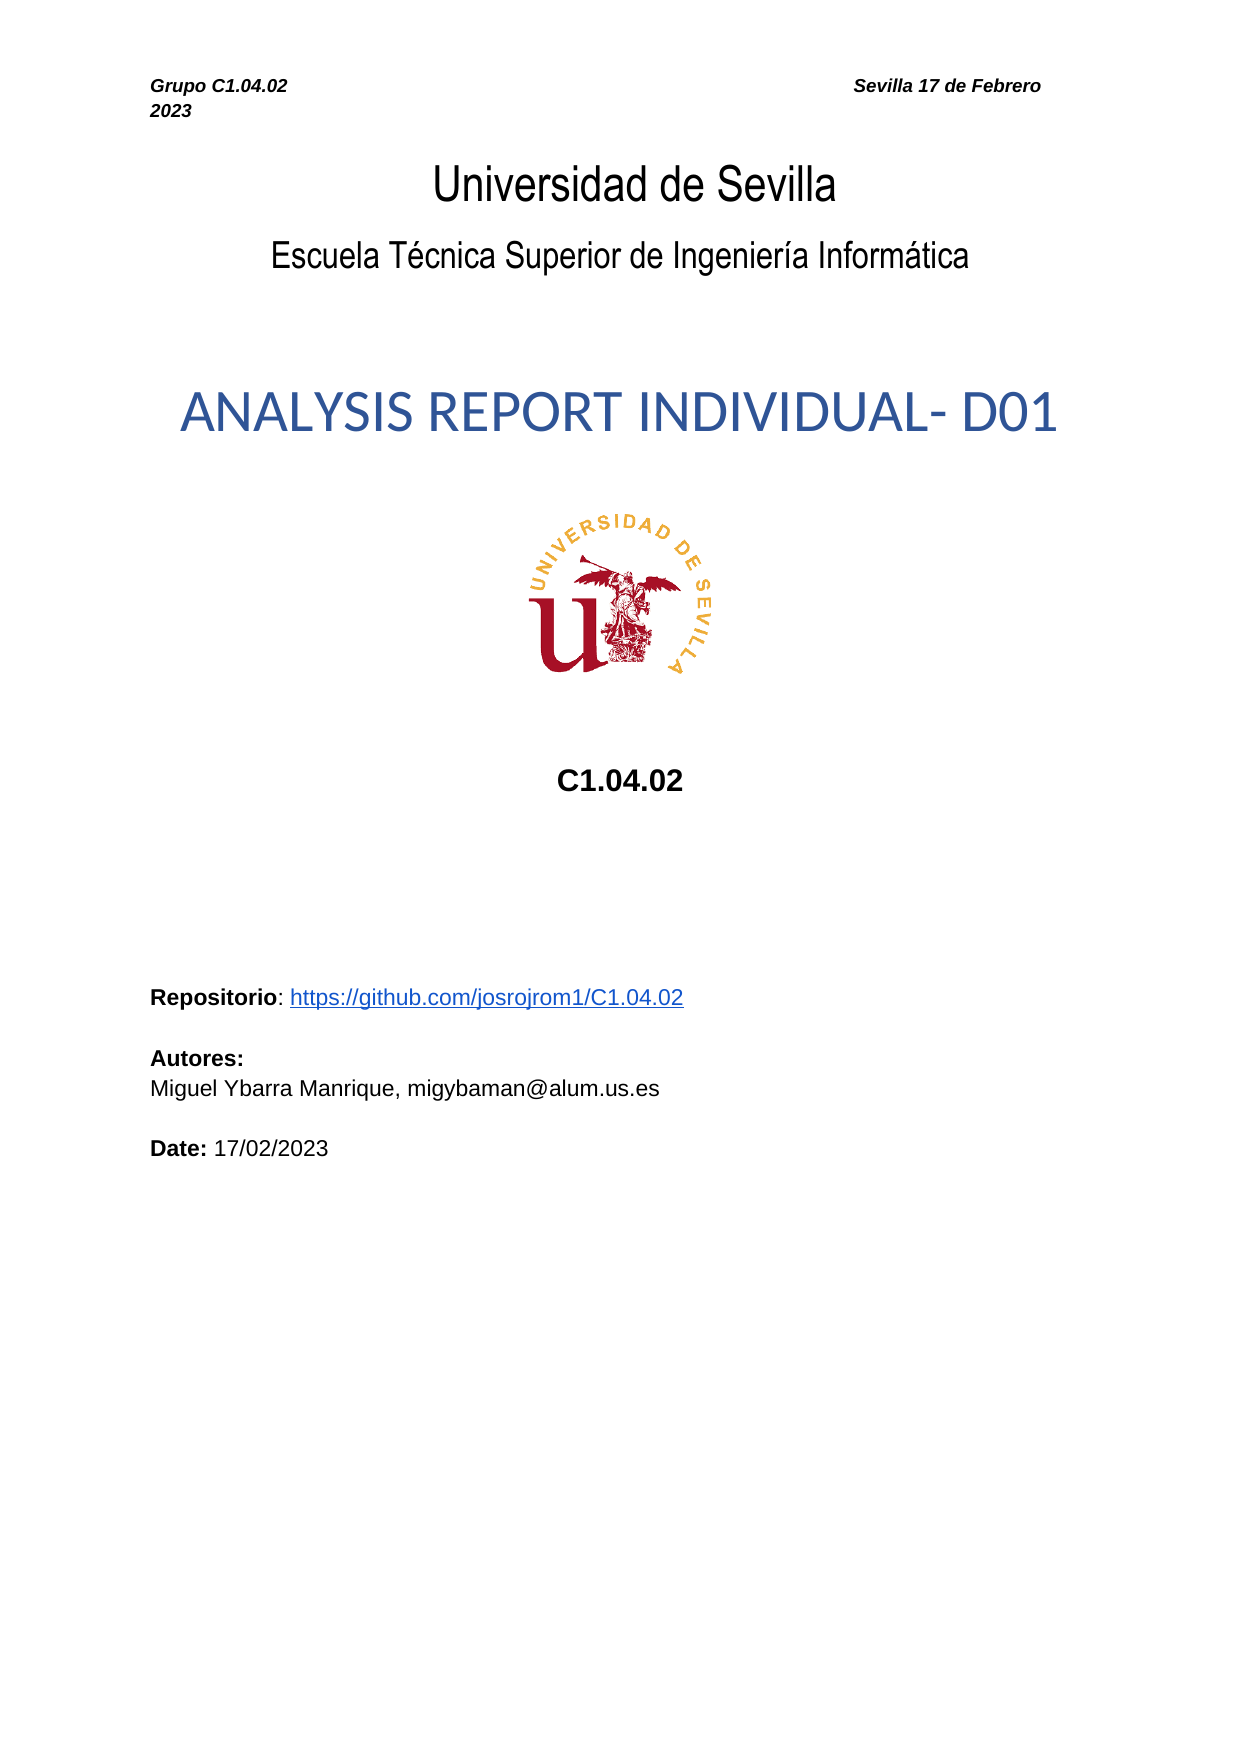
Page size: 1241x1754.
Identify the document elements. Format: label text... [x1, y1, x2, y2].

text Universidad de Sevilla Escuela Técnica Superior de Ingeniería Informática [150, 155, 1090, 277]
picture [528, 502, 712, 686]
text Miguel Ybarra Manrique, migybaman@alum.us.es [150, 1075, 1090, 1101]
text Date: 17/02/2023 [150, 1135, 1090, 1161]
text Repositorio: https://github.com/josrojrom1/C1.04.02 [150, 984, 1090, 1010]
text ANALYSIS REPORT INDIVIDUAL- D01 [150, 373, 1090, 446]
text Autores: [150, 1044, 1090, 1071]
text C1.04.02 [150, 762, 1090, 797]
